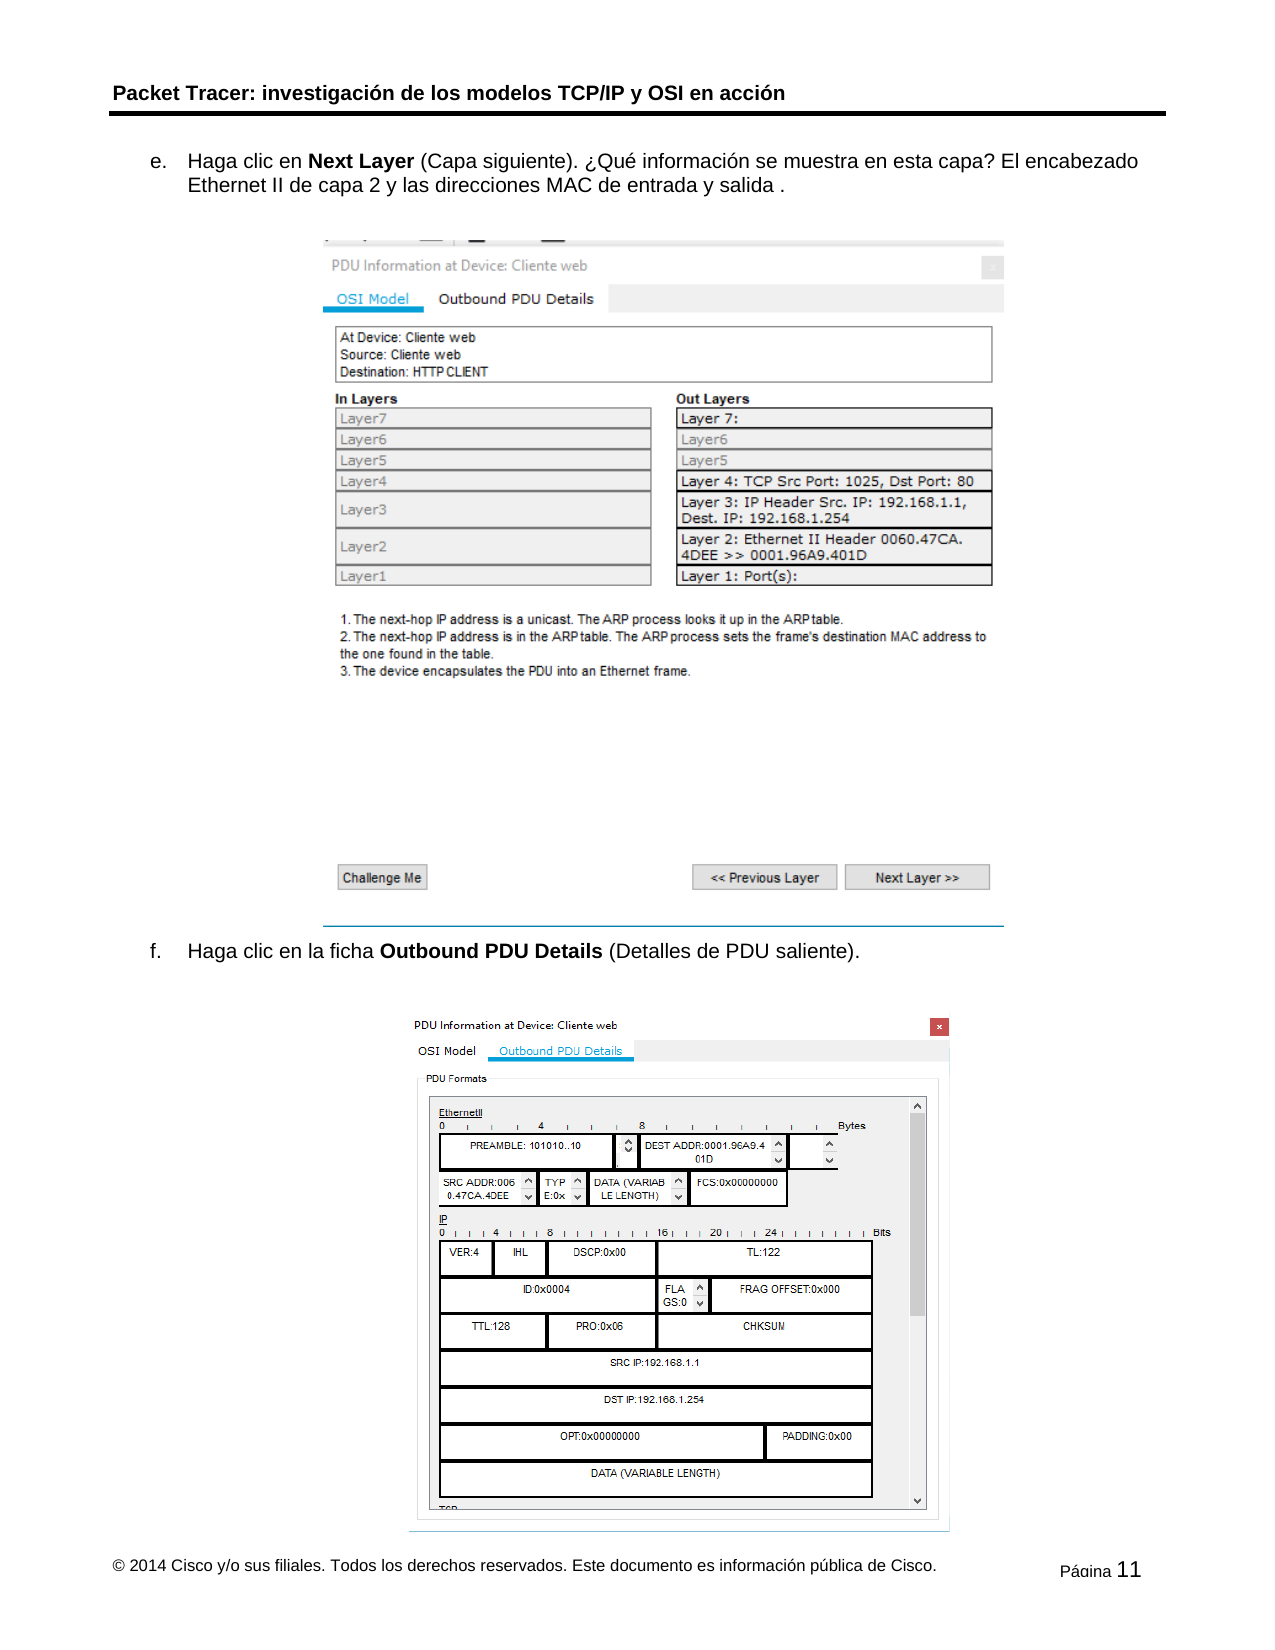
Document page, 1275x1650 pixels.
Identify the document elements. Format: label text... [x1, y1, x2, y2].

list Haga clic en la ficha Outbound PDU Details (Detalles de PDU saliente). [150, 939, 1208, 963]
picture [408, 1011, 950, 1532]
list Haga clic en Next Layer (Capa siguiente). ¿Qué información se muestra en esta capa? El encabezado Ethernet II de capa 2 y las direcciones MAC de entrada y salida . [150, 149, 1140, 197]
picture [323, 240, 1005, 925]
